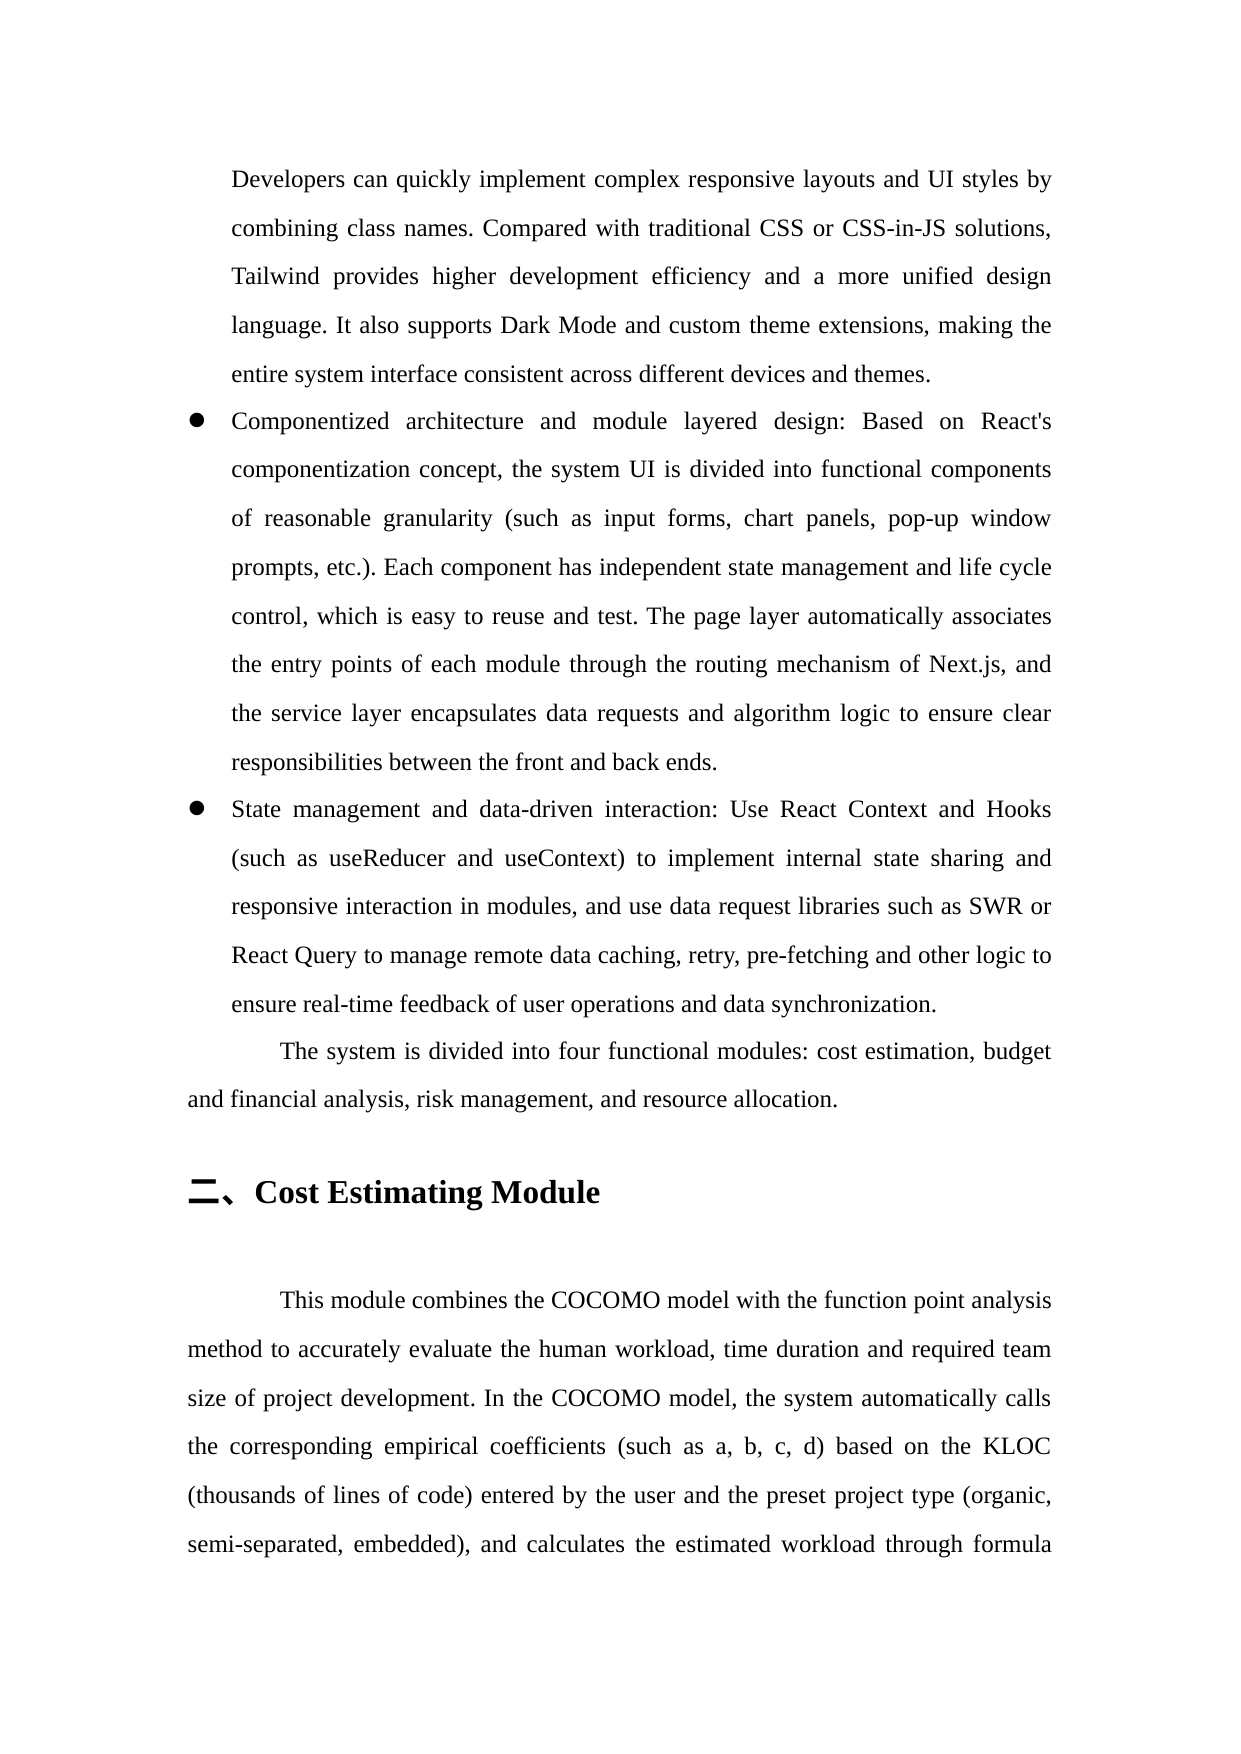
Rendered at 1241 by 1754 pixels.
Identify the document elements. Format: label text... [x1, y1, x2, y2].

list Componentized architecture and module layered design: Based on React's componentization concept, the system UI is divided into functional components of reasonable granularity (such as input forms, chart panels, pop-up window prompts, etc.). Each component has independent state management and life cycle control, which is easy to reuse and test. The page layer automatically associates the entry points of each module through the routing mechanism of Next.js, and the service layer encapsulates data requests and algorithm logic to ensure clear responsibilities between the front and back ends. [187, 404, 1053, 778]
list State management and data-driven interaction: Use React Context and Hooks (such as useReducer and useContext) to implement internal state sharing and responsive interaction in modules, and use data request libraries such as SWR or React Query to manage remote data caching, retry, pre-fetching and other logic to ensure real-time feedback of user operations and data synchronization. [187, 792, 1053, 1019]
subtitle 二、Cost Estimating Module [187, 1157, 1053, 1222]
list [187, 162, 1053, 389]
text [187, 1283, 1053, 1559]
text The system is divided into four functional modules: cost estimation, budget and financial analysis, risk management, and resource allocation. [187, 1034, 1053, 1115]
